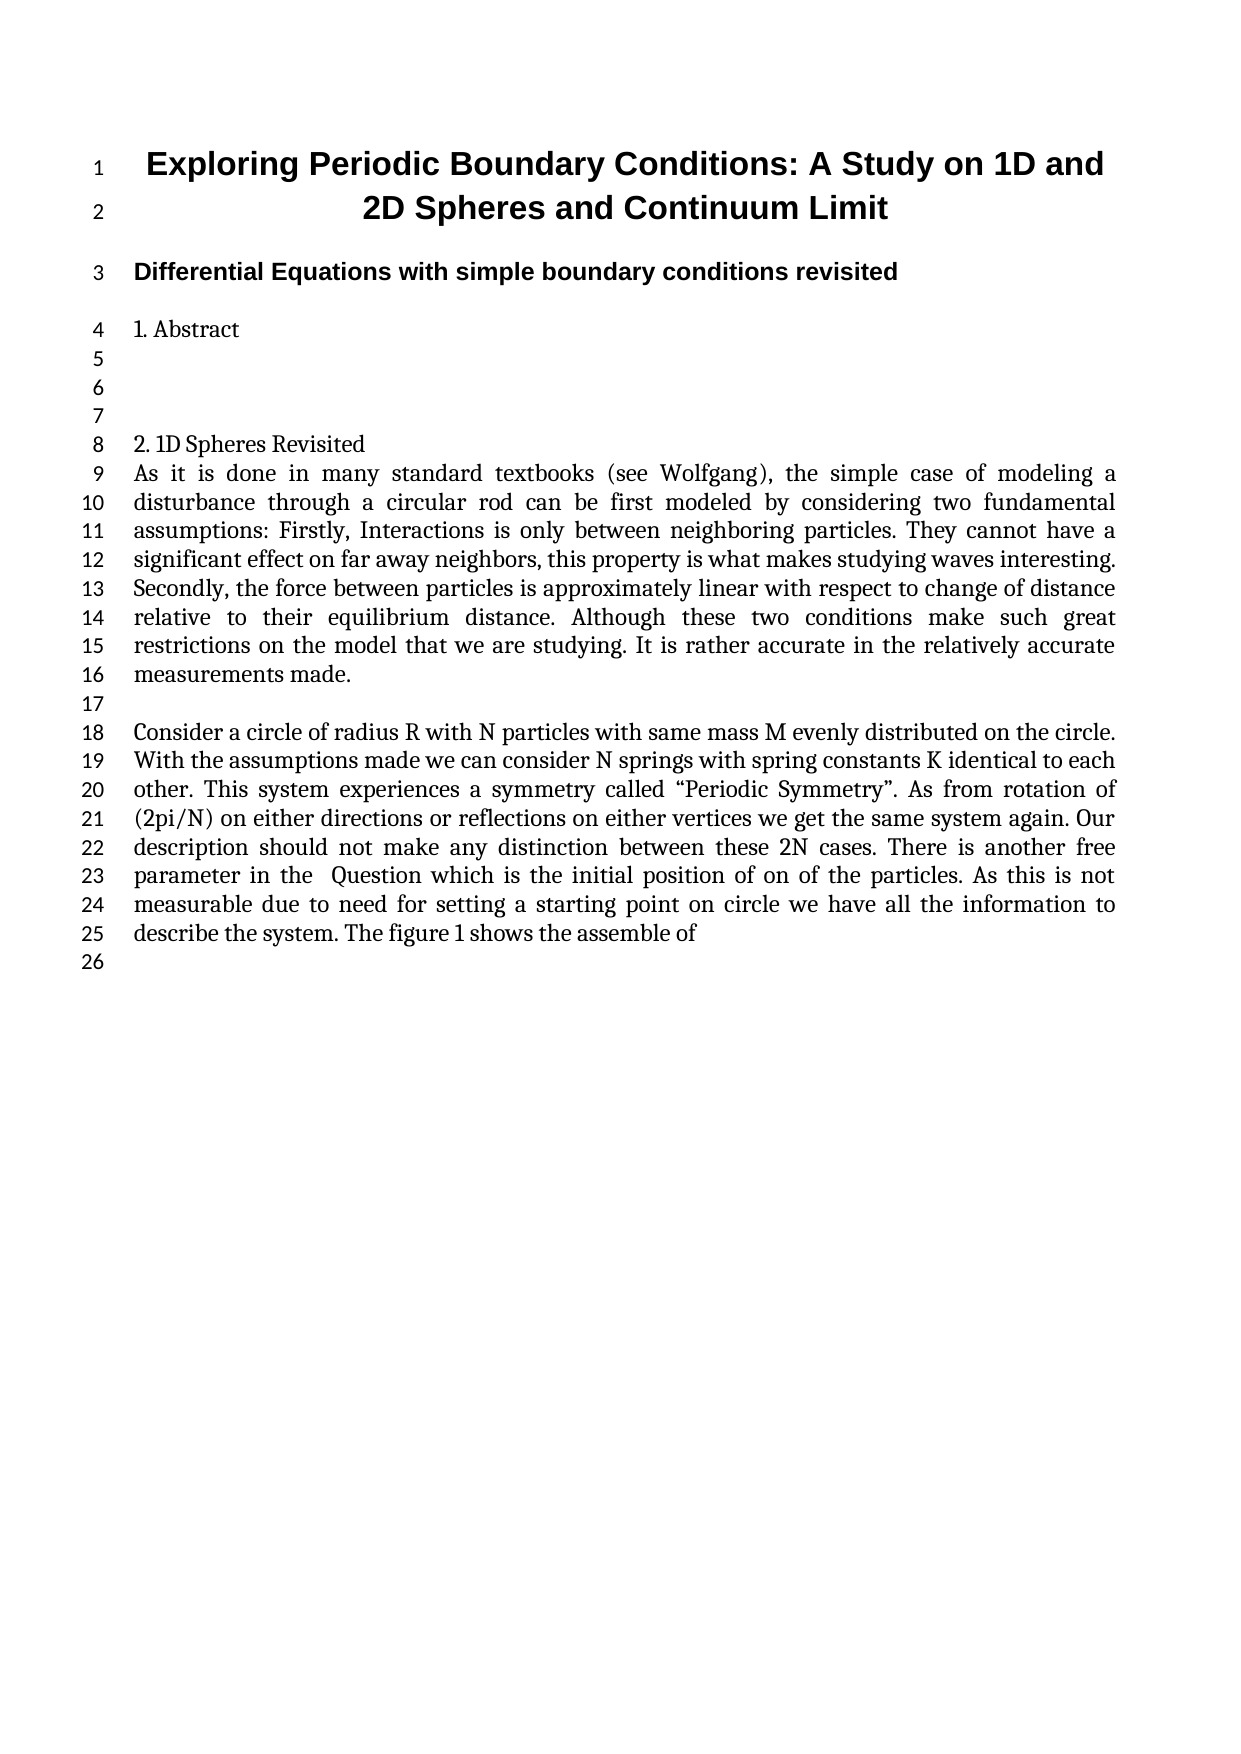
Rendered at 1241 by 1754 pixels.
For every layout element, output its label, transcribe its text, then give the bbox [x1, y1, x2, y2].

list 1. Abstract [133, 315, 1117, 344]
list As it is done in many standard textbooks (see Wolfgang), the simple case of modeling a disturbance through a circular rod can be first modeled by considering two fundamental assumptions: Firstly, Interactions is only between neighboring particles. They cannot have a significant effect on far away neighbors, this property is what makes studying waves interesting. Secondly, the force between particles is approximately linear with respect to change of distance relative to their equilibrium distance. Although these two conditions make such great restrictions on the model that we are studying. It is rather accurate in the relatively accurate measurements made. [133, 459, 1117, 689]
text Exploring Periodic Boundary Conditions: A Study on 1D and 2D Spheres and Continuum Limit [133, 143, 1117, 226]
list Consider a circle of radius R with N particles with same mass M evenly distributed on the circle. With the assumptions made we can consider N springs with spring constants K identical to each other. This system experiences a symmetry called “Periodic Symmetry”. As from rotation of (2pi/N) on either directions or reflections on either vertices we get the same system again. Our description should not make any distinction between these 2N cases. There is another free parameter in the Question which is the initial position of on of the particles. As this is not measurable due to need for setting a starting point on circle we have all the information to describe the system. The figure 1 shows the assemble of [133, 717, 1117, 947]
list 2. 1D Spheres Revisited [133, 430, 1117, 459]
text Differential Equations with simple boundary conditions revisited [133, 257, 1117, 286]
